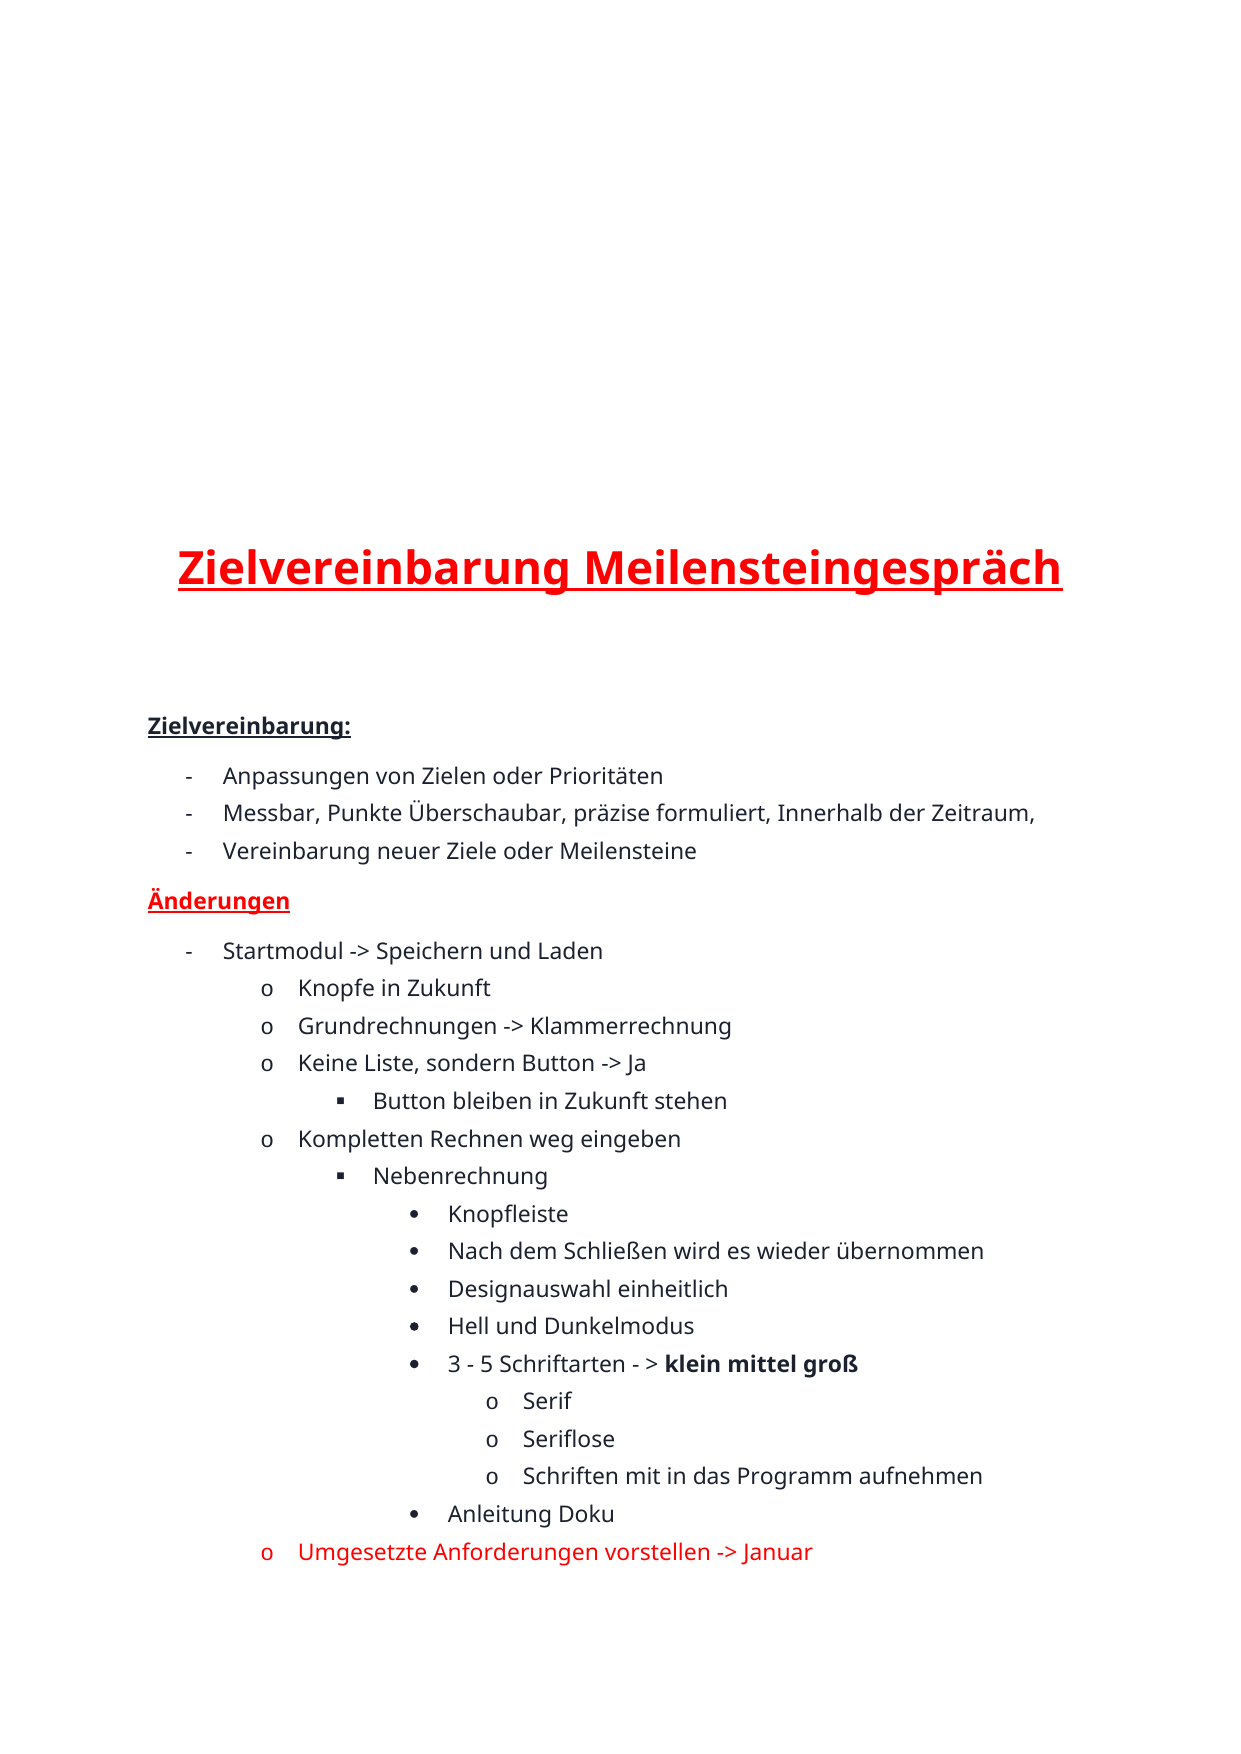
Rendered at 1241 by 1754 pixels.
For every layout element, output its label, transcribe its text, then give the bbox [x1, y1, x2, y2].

list Designauswahl einheitlich [410, 1273, 1093, 1304]
list Startmodul -> Speichern und Laden [185, 935, 1093, 966]
list Serif [485, 1385, 1093, 1416]
list 3 - 5 Schriftarten - > klein mittel groß [410, 1348, 1093, 1379]
list Knopfleiste [410, 1198, 1093, 1229]
list Seriflose [485, 1423, 1093, 1454]
list Nebenrechnung [335, 1160, 1093, 1191]
list Keine Liste, sondern Button -> Ja [260, 1047, 1093, 1079]
list Nach dem Schließen wird es wieder übernommen [410, 1235, 1093, 1266]
list Hell und Dunkelmodus [410, 1310, 1093, 1341]
list Anpassungen von Zielen oder Prioritäten [185, 760, 1093, 791]
list Schriften mit in das Programm aufnehmen [485, 1460, 1093, 1492]
list Kompletten Rechnen weg eingeben [260, 1122, 1093, 1154]
list Messbar, Punkte Überschaubar, präzise formuliert, Innerhalb der Zeitraum, [185, 797, 1093, 828]
list Anleitung Doku [410, 1498, 1093, 1529]
list Vereinbarung neuer Ziele oder Meilensteine [185, 835, 1093, 866]
list Knopfe in Zukunft [260, 972, 1093, 1003]
list Umgesetzte Anforderungen vorstellen -> Januar [260, 1535, 1093, 1567]
text Zielvereinbarung Meilensteingespräch [148, 535, 1093, 597]
list Button bleiben in Zukunft stehen [335, 1085, 1093, 1116]
list Grundrechnungen -> Klammerrechnung [260, 1010, 1093, 1041]
text Zielvereinbarung: [148, 710, 1093, 741]
text Änderungen [148, 885, 1093, 916]
